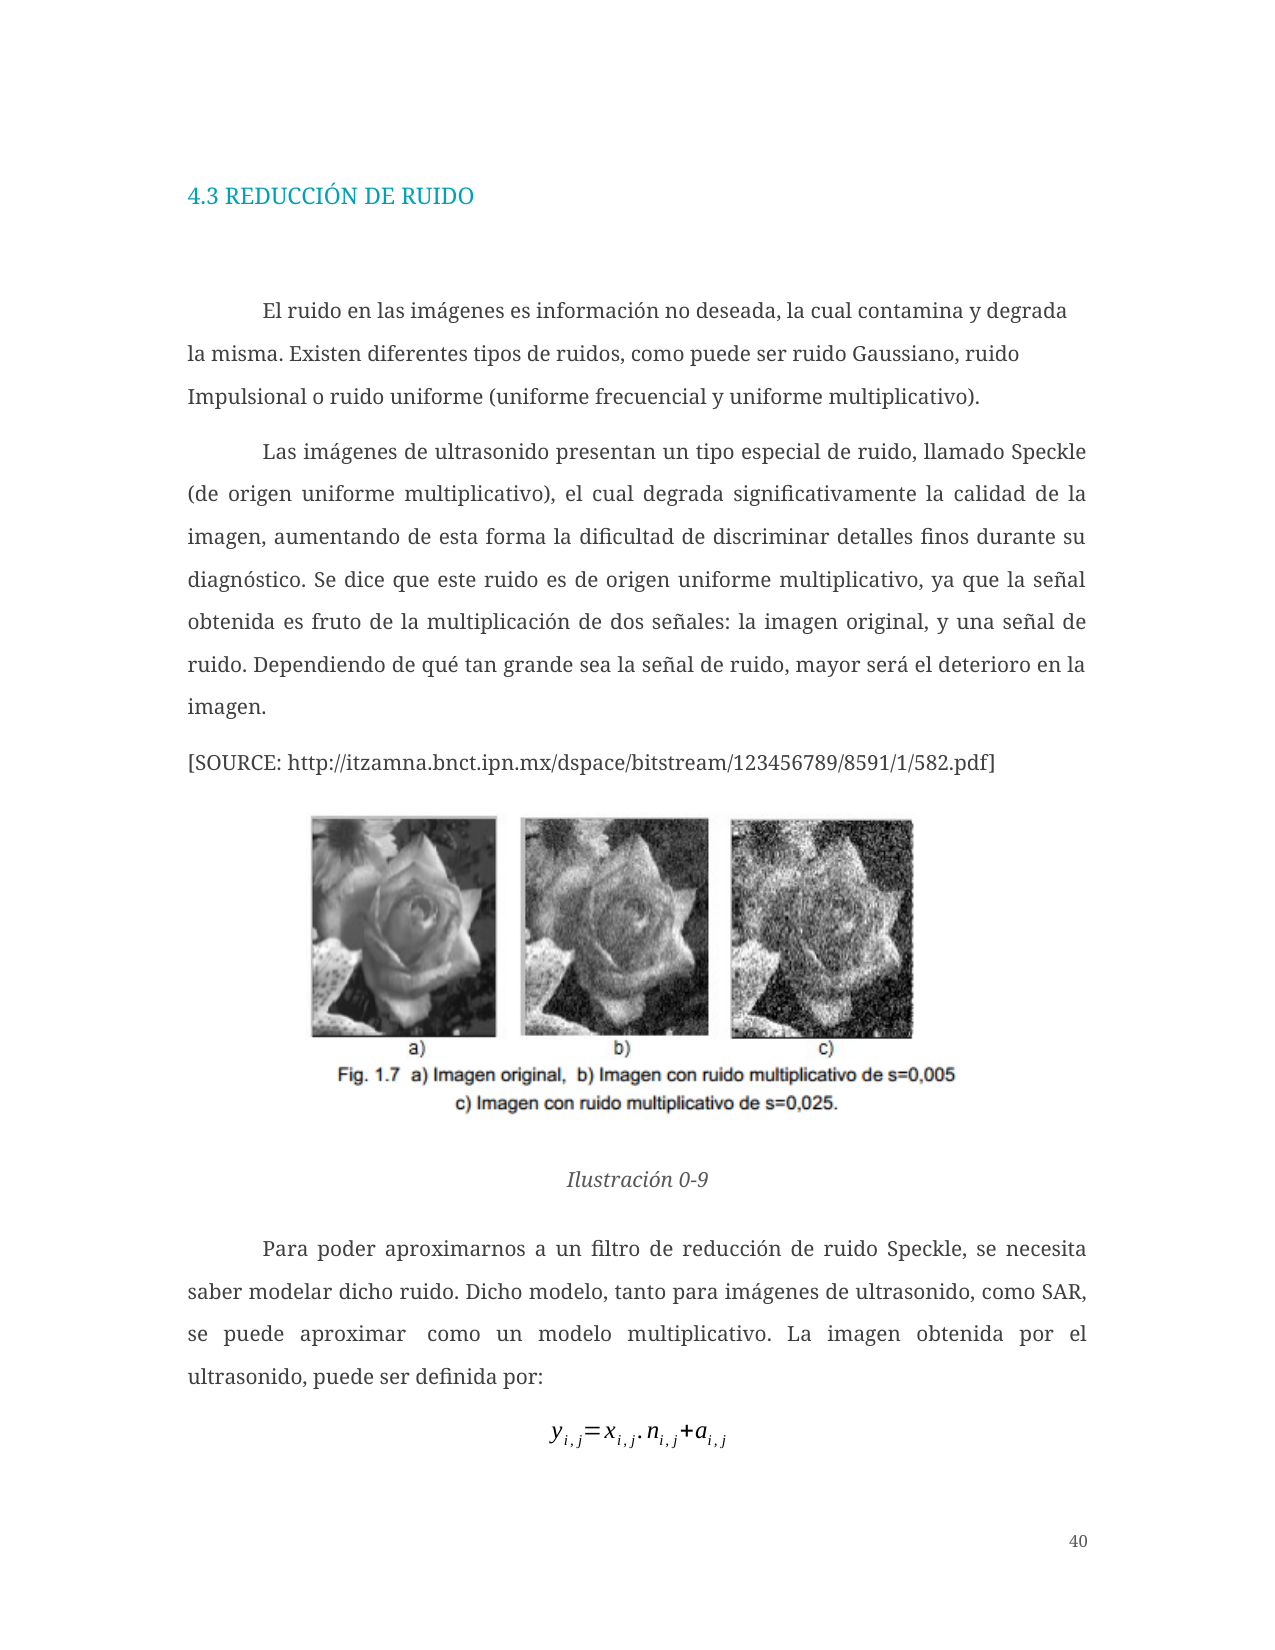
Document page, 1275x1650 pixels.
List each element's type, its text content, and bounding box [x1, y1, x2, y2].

text [SOURCE: http://itzamna.bnct.ipn.mx/dspace/bitstream/123456789/8591/1/582.pdf] [187, 748, 1087, 776]
text El ruido en las imágenes es información no deseada, la cual contamina y degrada la misma. Existen diferentes tipos de ruidos, como puede ser ruido Gaussiano, ruido Impulsional o ruido uniforme (uniforme frecuencial y uniforme multiplicativo). [187, 297, 1087, 410]
text Para poder aproximarnos a un filtro de reducción de ruido Speckle, se necesita saber modelar dicho ruido. Dicho modelo, tanto para imágenes de ultrasonido, como SAR, se puede aproximar como un modelo multiplicativo. La imagen obtenida por el ultrasonido, puede ser definida por: [187, 1234, 1087, 1390]
picture [294, 802, 981, 1130]
subtitle 4.3 Reducción de Ruido [187, 180, 1087, 211]
text Las imágenes de ultrasonido presentan un tipo especial de ruido, llamado Speckle (de origen uniforme multiplicativo), el cual degrada significativamente la calidad de la imagen, aumentando de esta forma la dificultad de discriminar detalles finos durante su diagnóstico. Se dice que este ruido es de origen uniforme multiplicativo, ya que la señal obtenida es fruto de la multiplicación de dos señales: la imagen original, y una señal de ruido. Dependiendo de qué tan grande sea la señal de ruido, mayor será el deterioro en la imagen. [187, 437, 1087, 721]
